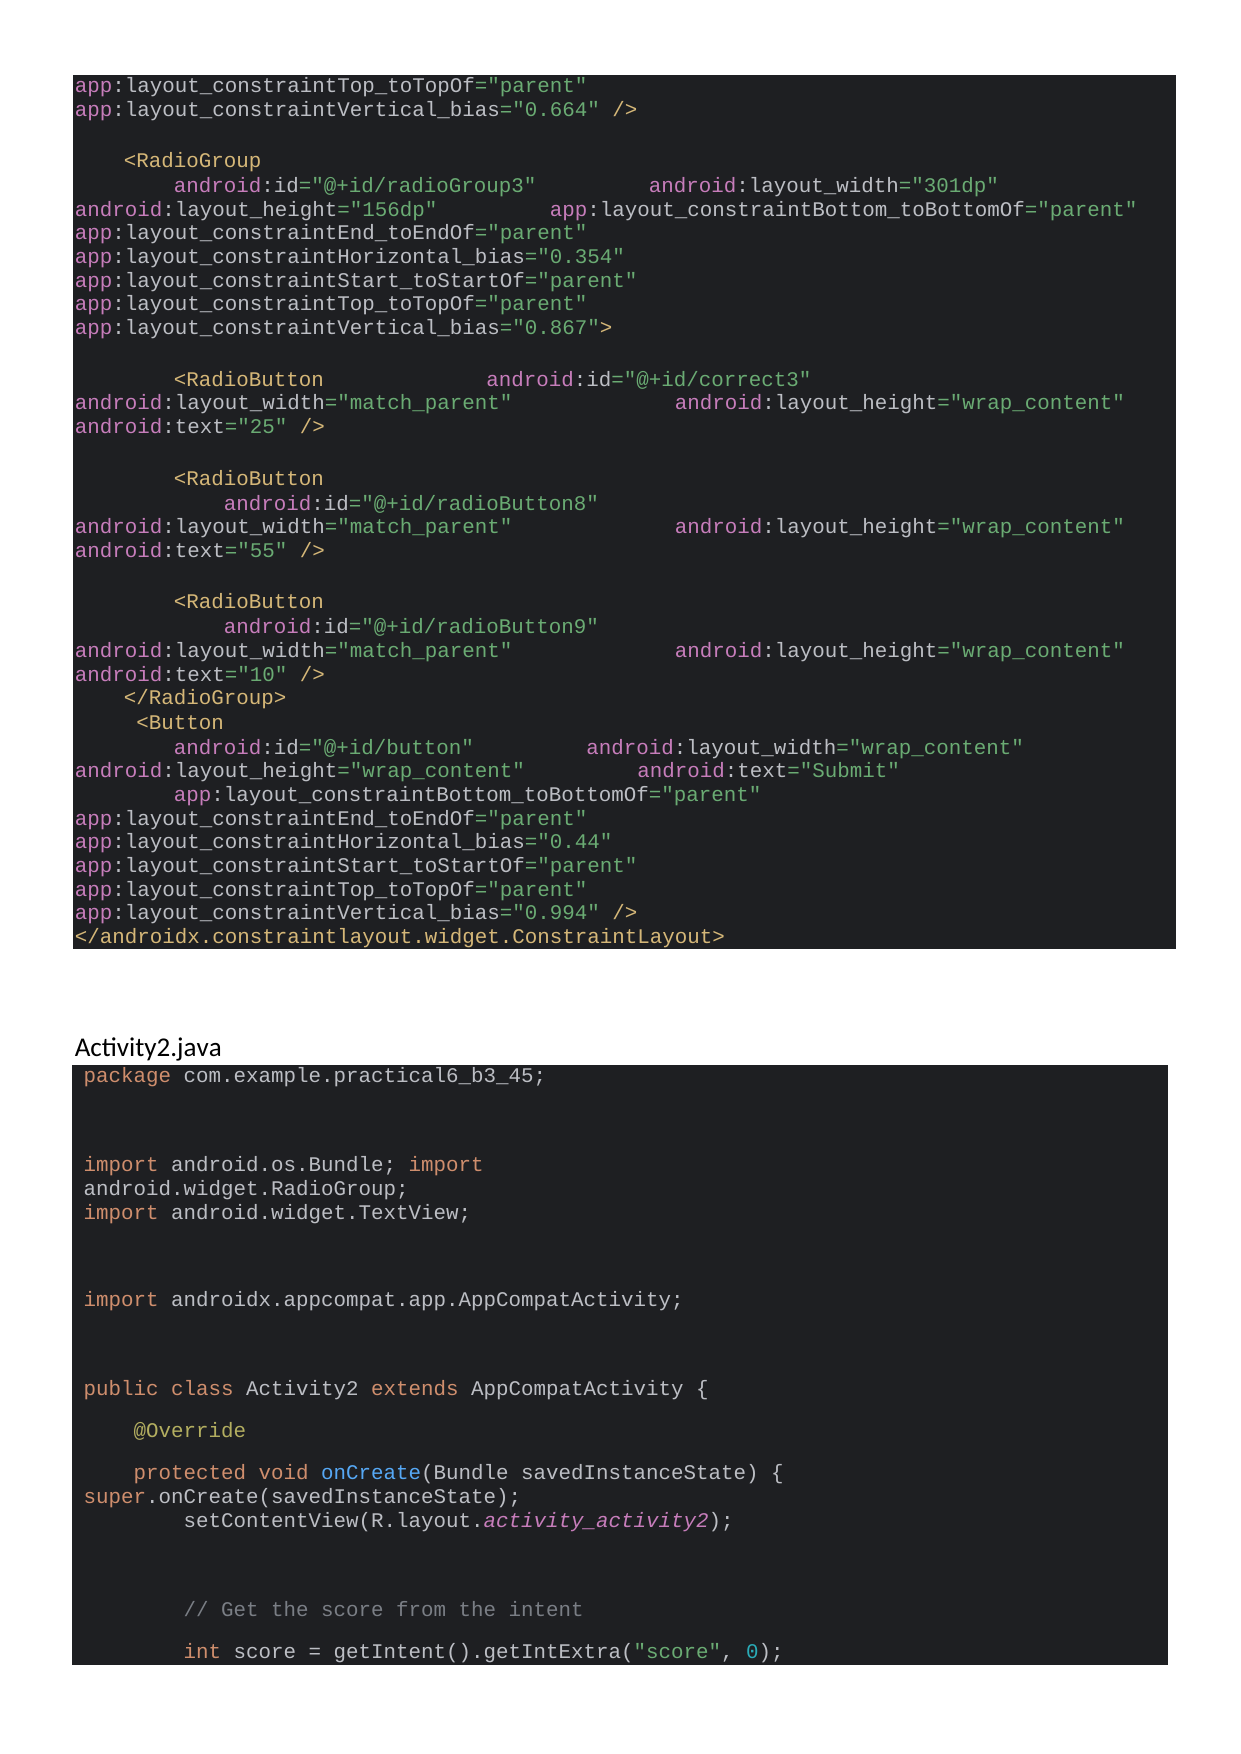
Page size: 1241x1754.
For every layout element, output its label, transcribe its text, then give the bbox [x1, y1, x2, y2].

subtitle Activity2.java [74, 1030, 1176, 1063]
text </RadioGroup> [73, 687, 1176, 711]
text <Button [73, 712, 1176, 736]
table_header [72, 1065, 1168, 1665]
text android:id="@+id/radioGroup3" android:layout_width="301dp" android:layout_height="156dp" app:layout_constraintBottom_toBottomOf="parent" app:layout_constraintEnd_toEndOf="parent" app:layout_constraintHorizontal_bias="0.354" app:layout_constraintStart_toStartOf="parent" app:layout_constraintTop_toTopOf="parent" app:layout_constraintVertical_bias="0.867"> [73, 175, 1176, 341]
text <RadioButton android:id="@+id/correct3" android:layout_width="match_parent" android:layout_height="wrap_content" android:text="25" /> [73, 369, 1176, 440]
text app:layout_constraintBottom_toBottomOf="parent" app:layout_constraintEnd_toEndOf="parent" app:layout_constraintHorizontal_bias="0.44" app:layout_constraintStart_toStartOf="parent" app:layout_constraintTop_toTopOf="parent" app:layout_constraintVertical_bias="0.994" /> </androidx.constraintlayout.widget.ConstraintLayout> [73, 784, 1176, 949]
text android:id="@+id/radioButton8" android:layout_width="match_parent" android:layout_height="wrap_content" android:text="55" /> [73, 492, 1176, 563]
text <RadioButton [73, 468, 1176, 491]
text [73, 75, 1176, 122]
text <RadioGroup [73, 150, 1176, 174]
text android:id="@+id/button" android:layout_width="wrap_content" android:layout_height="wrap_content" android:text="Submit" [73, 737, 1176, 784]
text android:id="@+id/radioButton9" android:layout_width="match_parent" android:layout_height="wrap_content" android:text="10" /> [73, 616, 1176, 687]
text <RadioButton [73, 592, 1176, 615]
